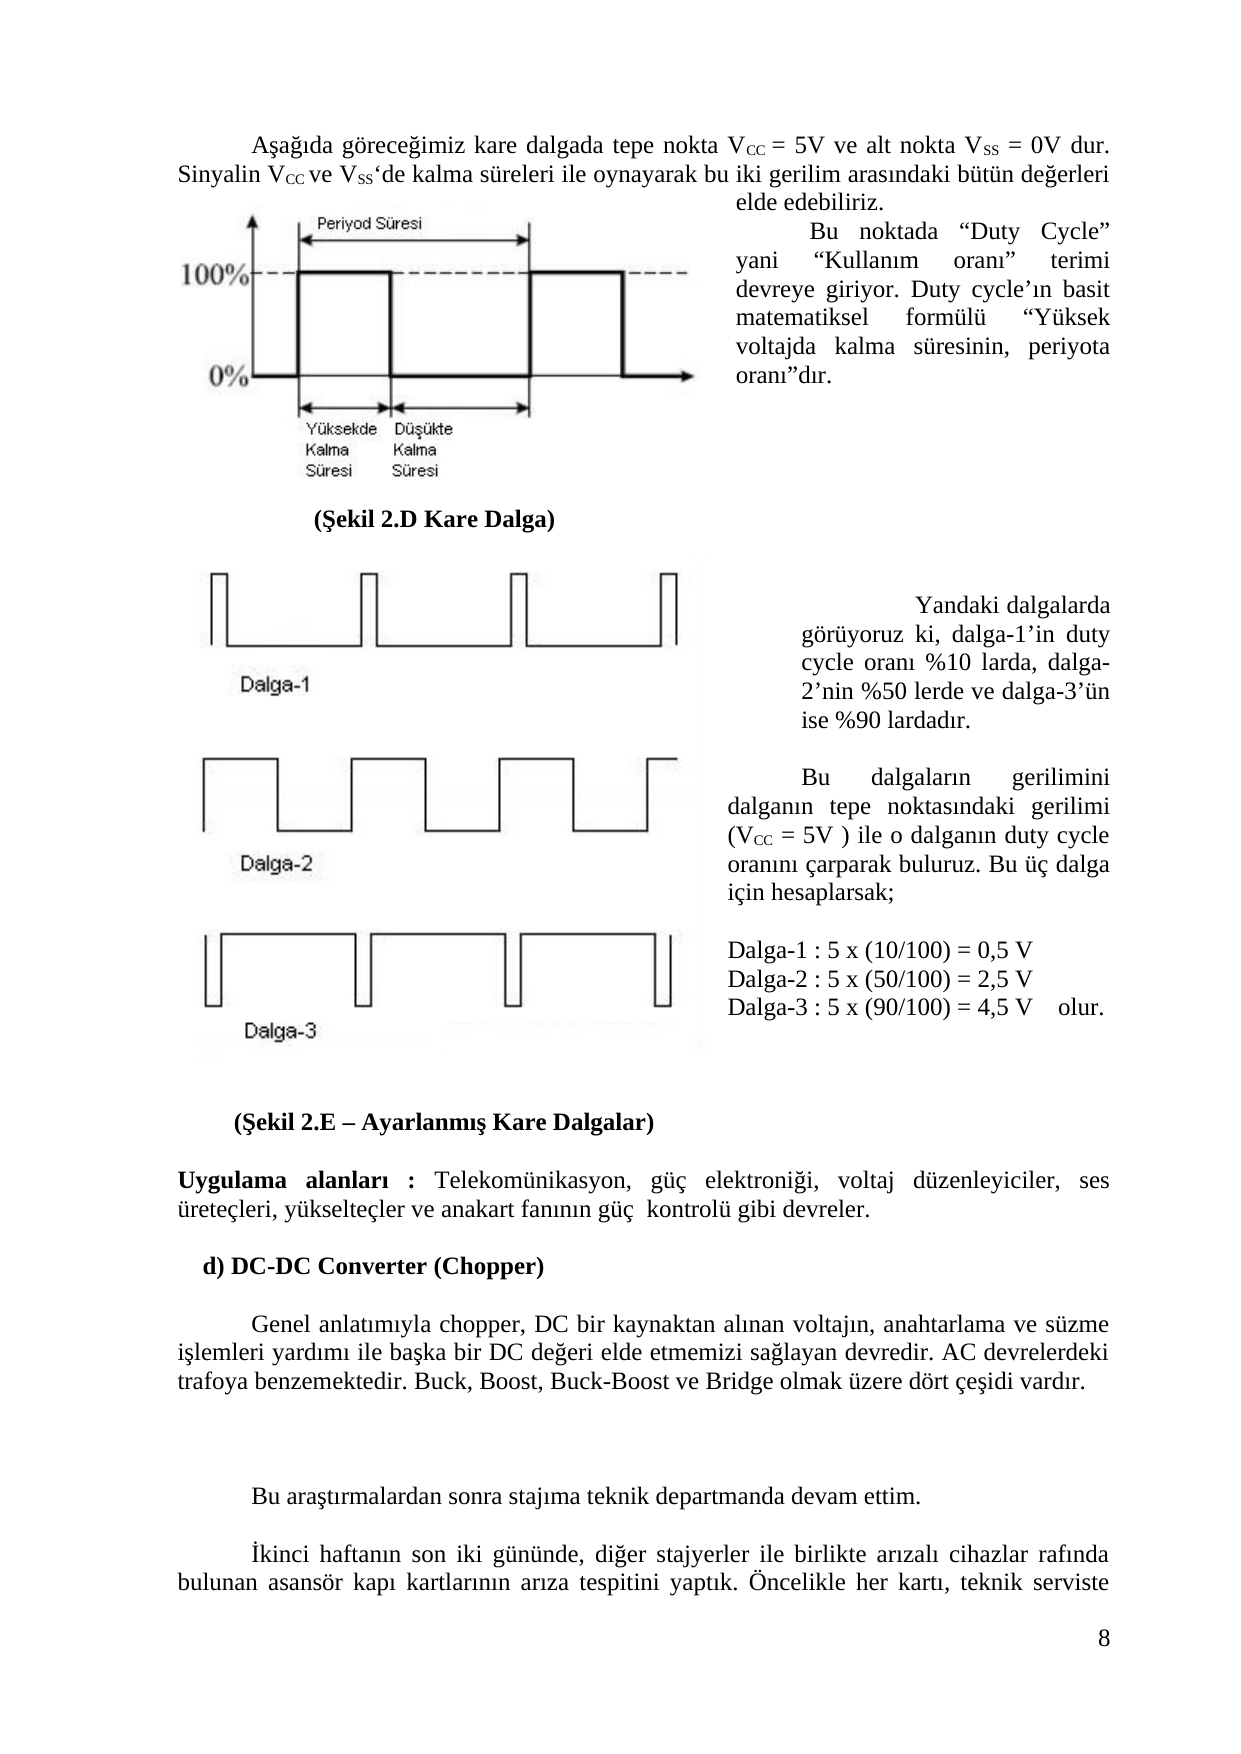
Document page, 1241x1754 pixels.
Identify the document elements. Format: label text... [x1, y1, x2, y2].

text d) DC-DC Converter (Chopper) [177, 1251, 1110, 1280]
text Bu dalgaların gerilimini dalganın tepe noktasındaki gerilimi (VCC = 5V ) ile o dalganın duty cycle oranını çarparak buluruz. Bu üç dalga için hesaplarsak; [709, 762, 1110, 906]
text (Şekil 2.E – Ayarlanmış Kare Dalgalar) [177, 1107, 1110, 1136]
text Dalga-3 : 5 x (90/100) = 4,5 V olur. [709, 992, 1110, 1021]
text Yandaki dalgalarda görüyoruz ki, dalga-1’in duty cycle oranı %10 larda, dalga-2’nin %50 lerde ve dalga-3’ün ise %90 lardadır. [709, 590, 1110, 734]
text Bu araştırmalardan sonra stajıma teknik departmanda devam ettim. [177, 1481, 1110, 1510]
picture [179, 205, 717, 493]
text Bu noktada “Duty Cycle” yani “Kullanım oranı” terimi devreye giriyor. Duty cycle’ın basit matematiksel formülü “Yüksek voltajda kalma süresinin, periyota oranı”dır. [717, 216, 1110, 389]
text Dalga-2 : 5 x (50/100) = 2,5 V [709, 964, 1110, 992]
text (Şekil 2.D Kare Dalga) [251, 504, 1110, 532]
text Uygulama alanları : Telekomünikasyon, güç elektroniği, voltaj düzenleyiciler, ses üreteçleri, yükselteçler ve anakart fanının güç kontrolü gibi devreler. [177, 1165, 1110, 1222]
text Genel anlatımıyla chopper, DC bir kaynaktan alınan voltajın, anahtarlama ve süzme işlemleri yardımı ile başka bir DC değeri elde etmemizi sağlayan devredir. AC devrelerdeki trafoya benzemektedir. Buck, Boost, Buck-Boost ve Bridge olmak üzere dört çeşidi vardır. [177, 1309, 1110, 1395]
picture [178, 556, 709, 1062]
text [177, 1539, 1110, 1596]
text Dalga-1 : 5 x (10/100) = 0,5 V [709, 935, 1110, 964]
text Aşağıda göreceğimiz kare dalgada tepe nokta VCC = 5V ve alt nokta VSS = 0V dur. Sinyalin VCC ve VSS‘de kalma süreleri ile oynayarak bu iki gerilim arasındaki bütün değerleri elde edebiliriz. [177, 130, 1110, 216]
